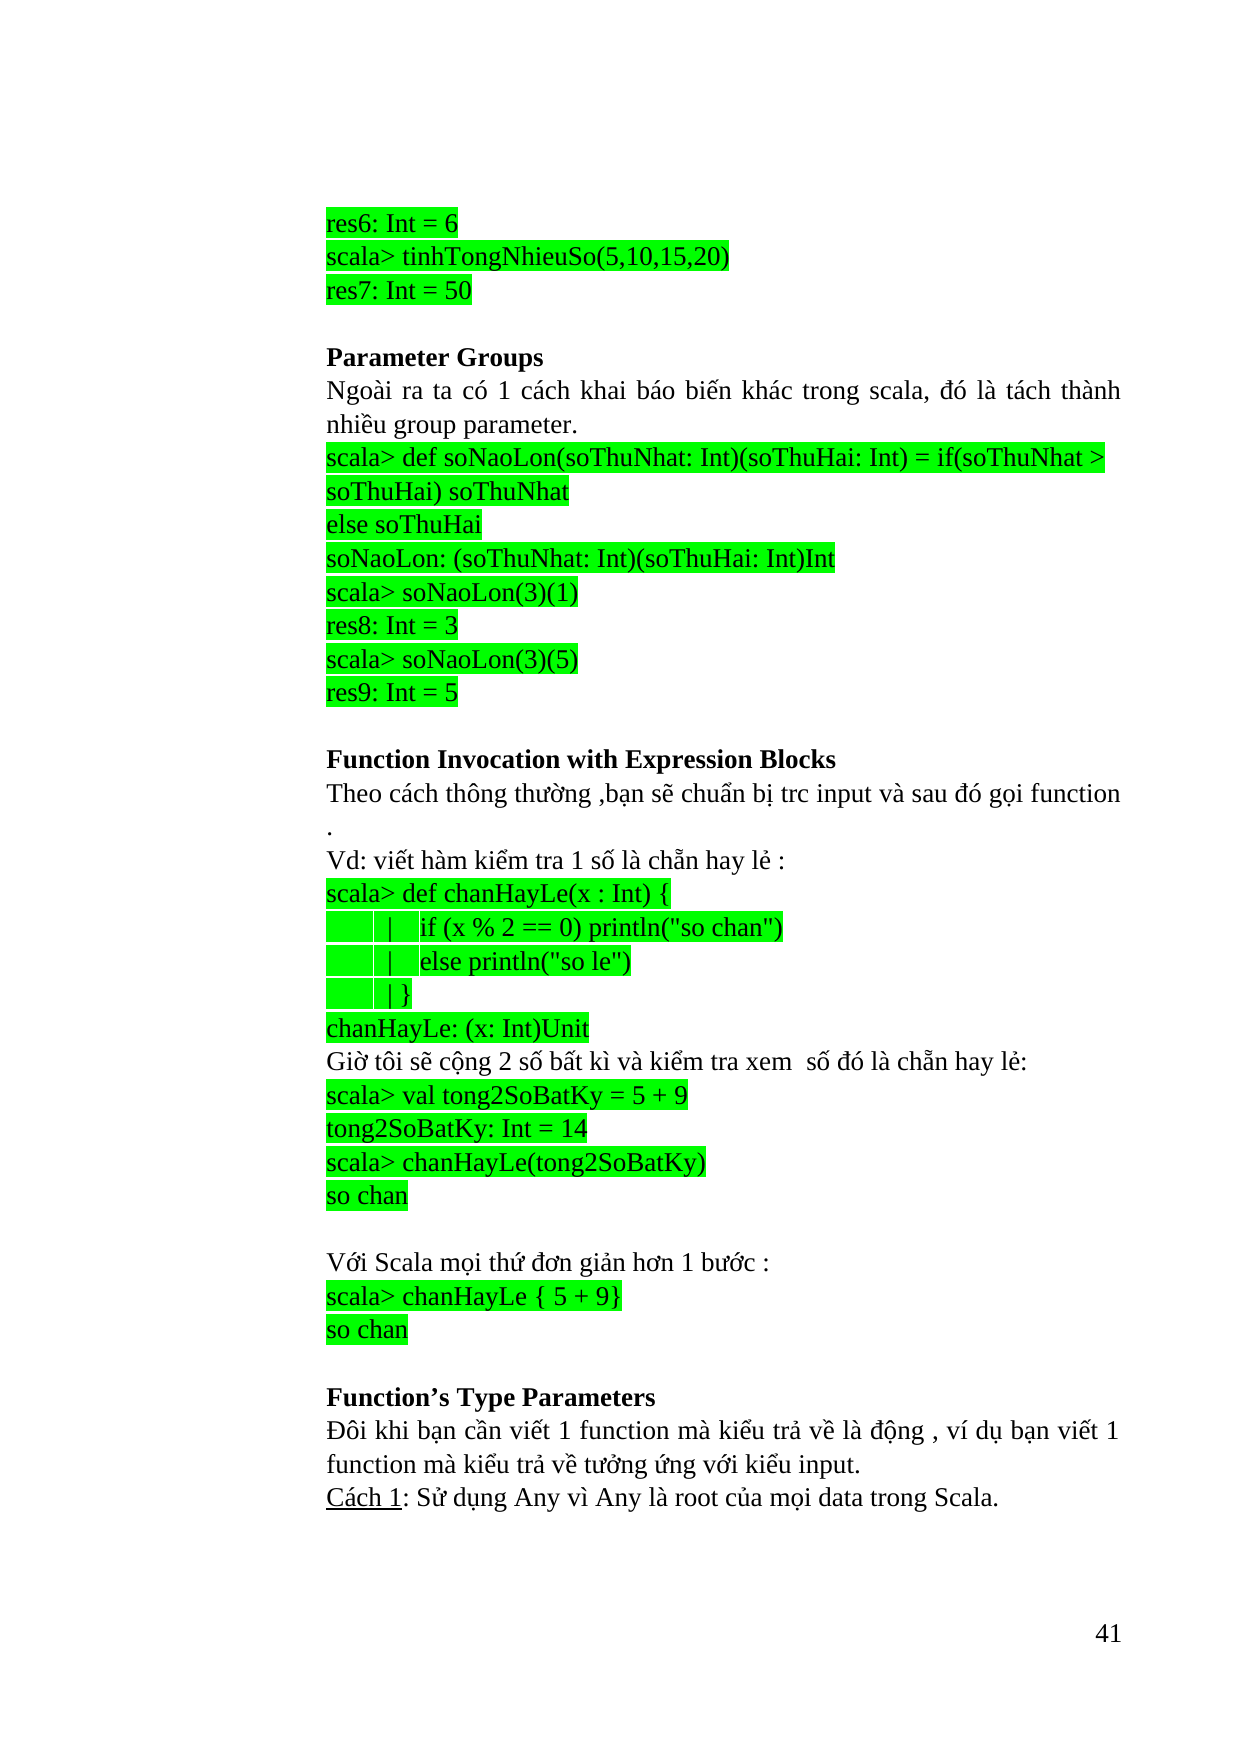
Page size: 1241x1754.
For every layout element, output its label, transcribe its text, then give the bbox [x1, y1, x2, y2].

list Parameter Groups [326, 341, 1122, 372]
list Đôi khi bạn cần viết 1 function mà kiểu trả về là động , ví dụ bạn viết 1 function mà kiểu trả về tưởng ứng với kiểu input. [326, 1414, 1122, 1479]
list else soThuHai soNaoLon: (soThuNhat: Int)(soThuHai: Int)Int scala> soNaoLon(3)(1) res8: Int = 3 scala> soNaoLon(3)(5) res9: Int = 5 [326, 509, 1122, 707]
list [326, 207, 1122, 305]
list scala> val tong2SoBatKy = 5 + 9 tong2SoBatKy: Int = 14 scala> chanHayLe(tong2SoBatKy) so chan [326, 1079, 1122, 1211]
list Function’s Type Parameters [326, 1381, 1122, 1412]
list scala> def chanHayLe(x : Int) { | if (x % 2 == 0) println("so chan") | else println("so le") | } chanHayLe: (x: Int)Unit [326, 878, 1122, 1043]
list Theo cách thông thường ,bạn sẽ chuẩn bị trc input và sau đó gọi function . Vd: viết hàm kiểm tra 1 số là chẵn hay lẻ : [326, 777, 1122, 875]
list scala> def soNaoLon(soThuNhat: Int)(soThuHai: Int) = if(soThuNhat > soThuHai) soThuNhat [326, 442, 1122, 506]
list scala> chanHayLe { 5 + 9} so chan [326, 1280, 1122, 1345]
list Với Scala mọi thứ đơn giản hơn 1 bước : [326, 1247, 1122, 1278]
list Cách 1: Sử dụng Any vì Any là root của mọi data trong Scala. [326, 1481, 1122, 1512]
list Ngoài ra ta có 1 cách khai báo biến khác trong scala, đó là tách thành nhiều group parameter. [326, 374, 1122, 439]
list Giờ tôi sẽ cộng 2 số bất kì và kiểm tra xem số đó là chẵn hay lẻ: [326, 1045, 1122, 1076]
list Function Invocation with Expression Blocks [326, 743, 1122, 774]
